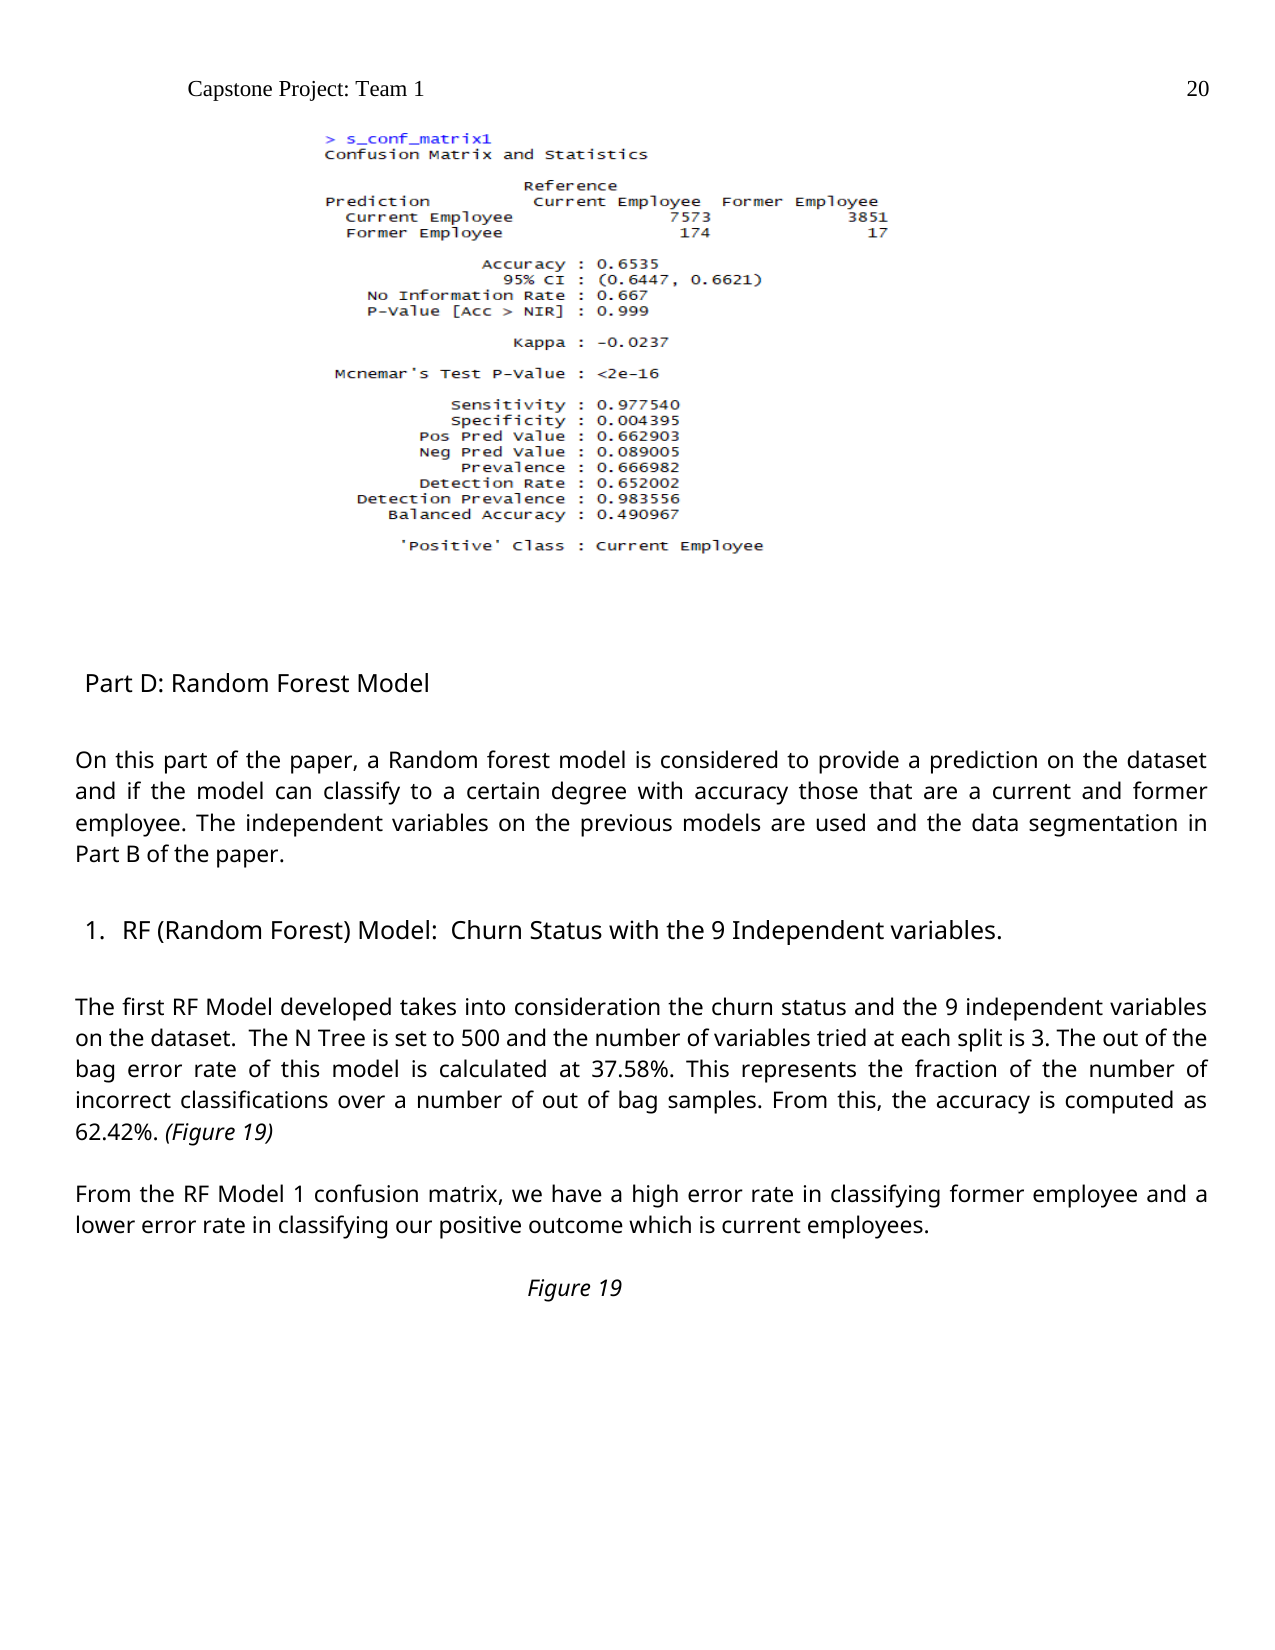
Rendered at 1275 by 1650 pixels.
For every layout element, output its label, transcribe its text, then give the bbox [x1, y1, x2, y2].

text Figure 19 [187, 1272, 1209, 1303]
subtitle RF (Random Forest) Model: Churn Status with the 9 Independent variables. [84, 913, 1209, 947]
text On this part of the paper, a Random forest model is considered to provide a prediction on the dataset and if the model can classify to a certain degree with accuracy those that are a current and former employee. The independent variables on the previous models are used and the data segmentation in Part B of the paper. [75, 744, 1209, 869]
picture [319, 131, 906, 565]
text The first RF Model developed takes into consideration the churn status and the 9 independent variables on the dataset. The N Tree is set to 500 and the number of variables tried at each split is 3. The out of the bag error rate of this model is calculated at 37.58%. This represents the fraction of the number of incorrect classifications over a number of out of bag samples. From this, the accuracy is computed as 62.42%. (Figure 19) [75, 991, 1209, 1147]
text From the RF Model 1 confusion matrix, we have a high error rate in classifying former employee and a lower error rate in classifying our positive outcome which is current employees. [75, 1178, 1209, 1241]
subtitle Part D: Random Forest Model [84, 666, 1209, 700]
